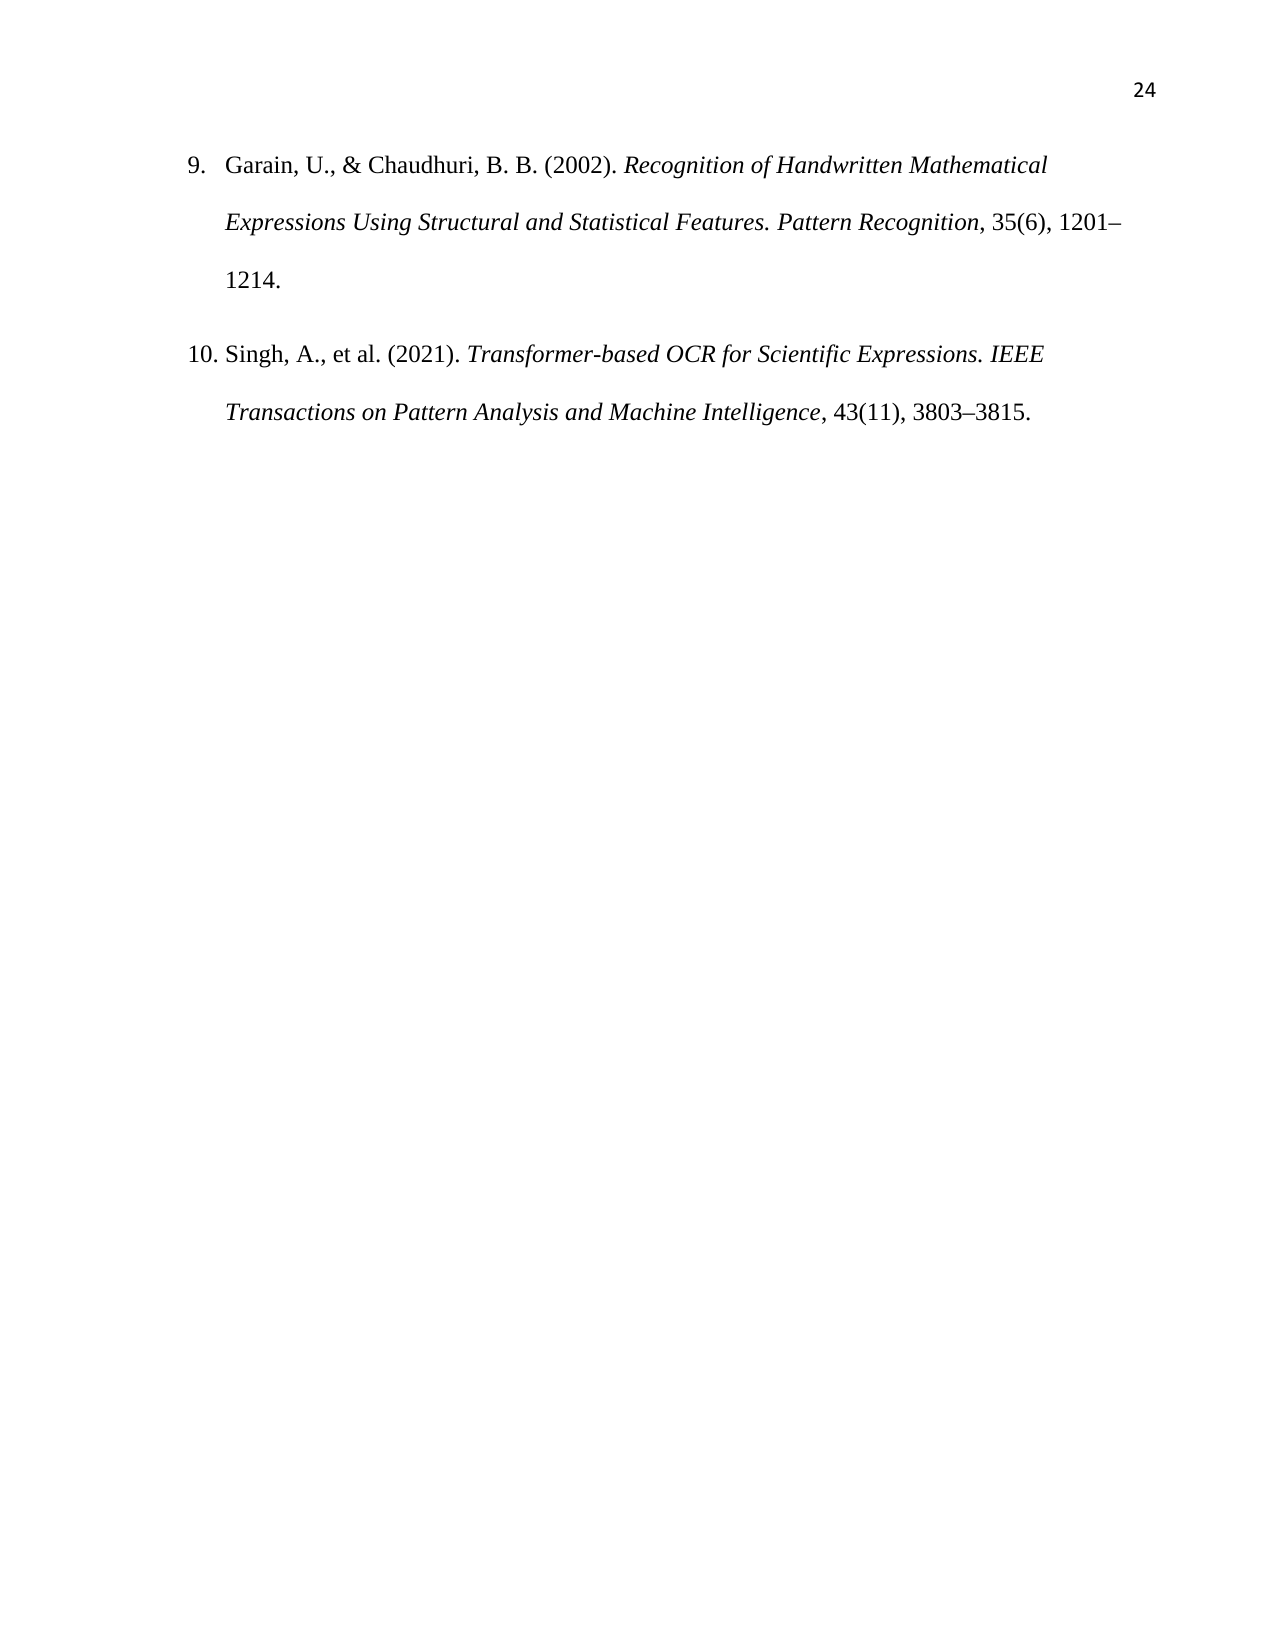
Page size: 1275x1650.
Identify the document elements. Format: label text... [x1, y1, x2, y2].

list Garain, U., & Chaudhuri, B. B. (2002). Recognition of Handwritten Mathematical Expressions Using Structural and Statistical Features. Pattern Recognition, 35(6), 1201–1214. [187, 150, 1125, 294]
list Singh, A., et al. (2021). Transformer-based OCR for Scientific Expressions. IEEE Transactions on Pattern Analysis and Machine Intelligence, 43(11), 3803–3815. [187, 339, 1125, 425]
